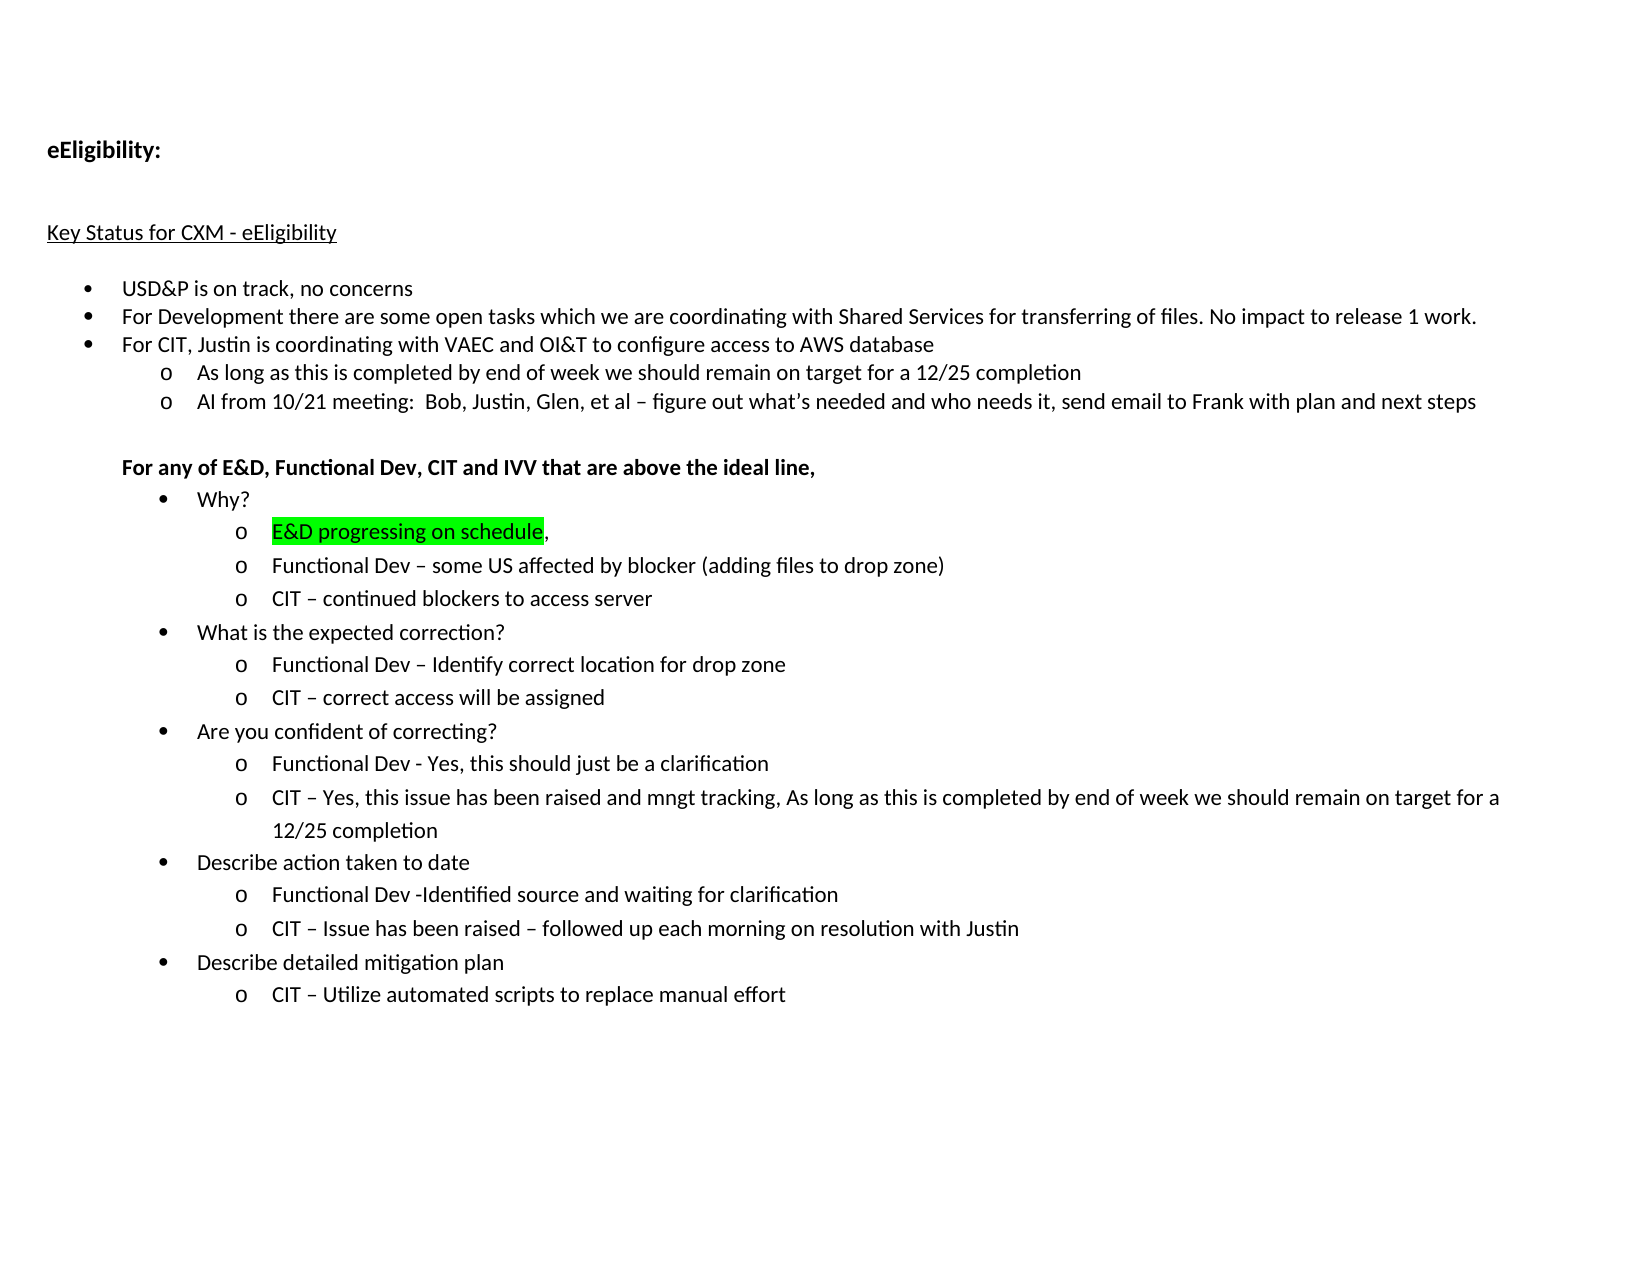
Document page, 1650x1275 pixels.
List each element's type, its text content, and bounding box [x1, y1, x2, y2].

list Are you confident of correcting? [159, 717, 1519, 745]
text Key Status for CXM - eEligibility [47, 218, 1519, 246]
list For Development there are some open tasks which we are coordinating with Shared Services for transferring of files. No impact to release 1 work. [84, 302, 1519, 330]
list AI from 10/21 meeting: Bob, Justin, Glen, et al – figure out what’s needed and who needs it, send email to Frank with plan and next steps [159, 387, 1519, 416]
text eEligibility: [47, 134, 1519, 165]
list Functional Dev – Identify correct location for drop zone [234, 650, 1519, 679]
list Functional Dev – some US affected by blocker (adding files to drop zone) [234, 551, 1519, 580]
list What is the expected correction? [159, 618, 1519, 646]
list E&D progressing on schedule, [234, 517, 1519, 546]
list CIT – Yes, this issue has been raised and mngt tracking, As long as this is completed by end of week we should remain on target for a 12/25 completion [234, 783, 1519, 844]
list CIT – Utilize automated scripts to replace manual effort [234, 980, 1519, 1009]
list Functional Dev -Identified source and waiting for clarification [234, 881, 1519, 910]
list CIT – continued blockers to access server [234, 584, 1519, 613]
list As long as this is completed by end of week we should remain on target for a 12/25 completion [159, 358, 1519, 387]
list Describe detailed mitigation plan [159, 948, 1519, 976]
list For any of E&D, Functional Dev, CIT and IVV that are above the ideal line, [122, 453, 1519, 481]
list For CIT, Justin is coordinating with VAEC and OI&T to configure access to AWS database [84, 330, 1519, 358]
list Describe action taken to date [159, 848, 1519, 876]
list CIT – Issue has been raised – followed up each morning on resolution with Justin [234, 914, 1519, 943]
list USD&P is on track, no concerns [84, 274, 1519, 302]
list Functional Dev - Yes, this should just be a clarification [234, 749, 1519, 778]
list CIT – correct access will be assigned [234, 683, 1519, 713]
list Why? [159, 485, 1519, 513]
